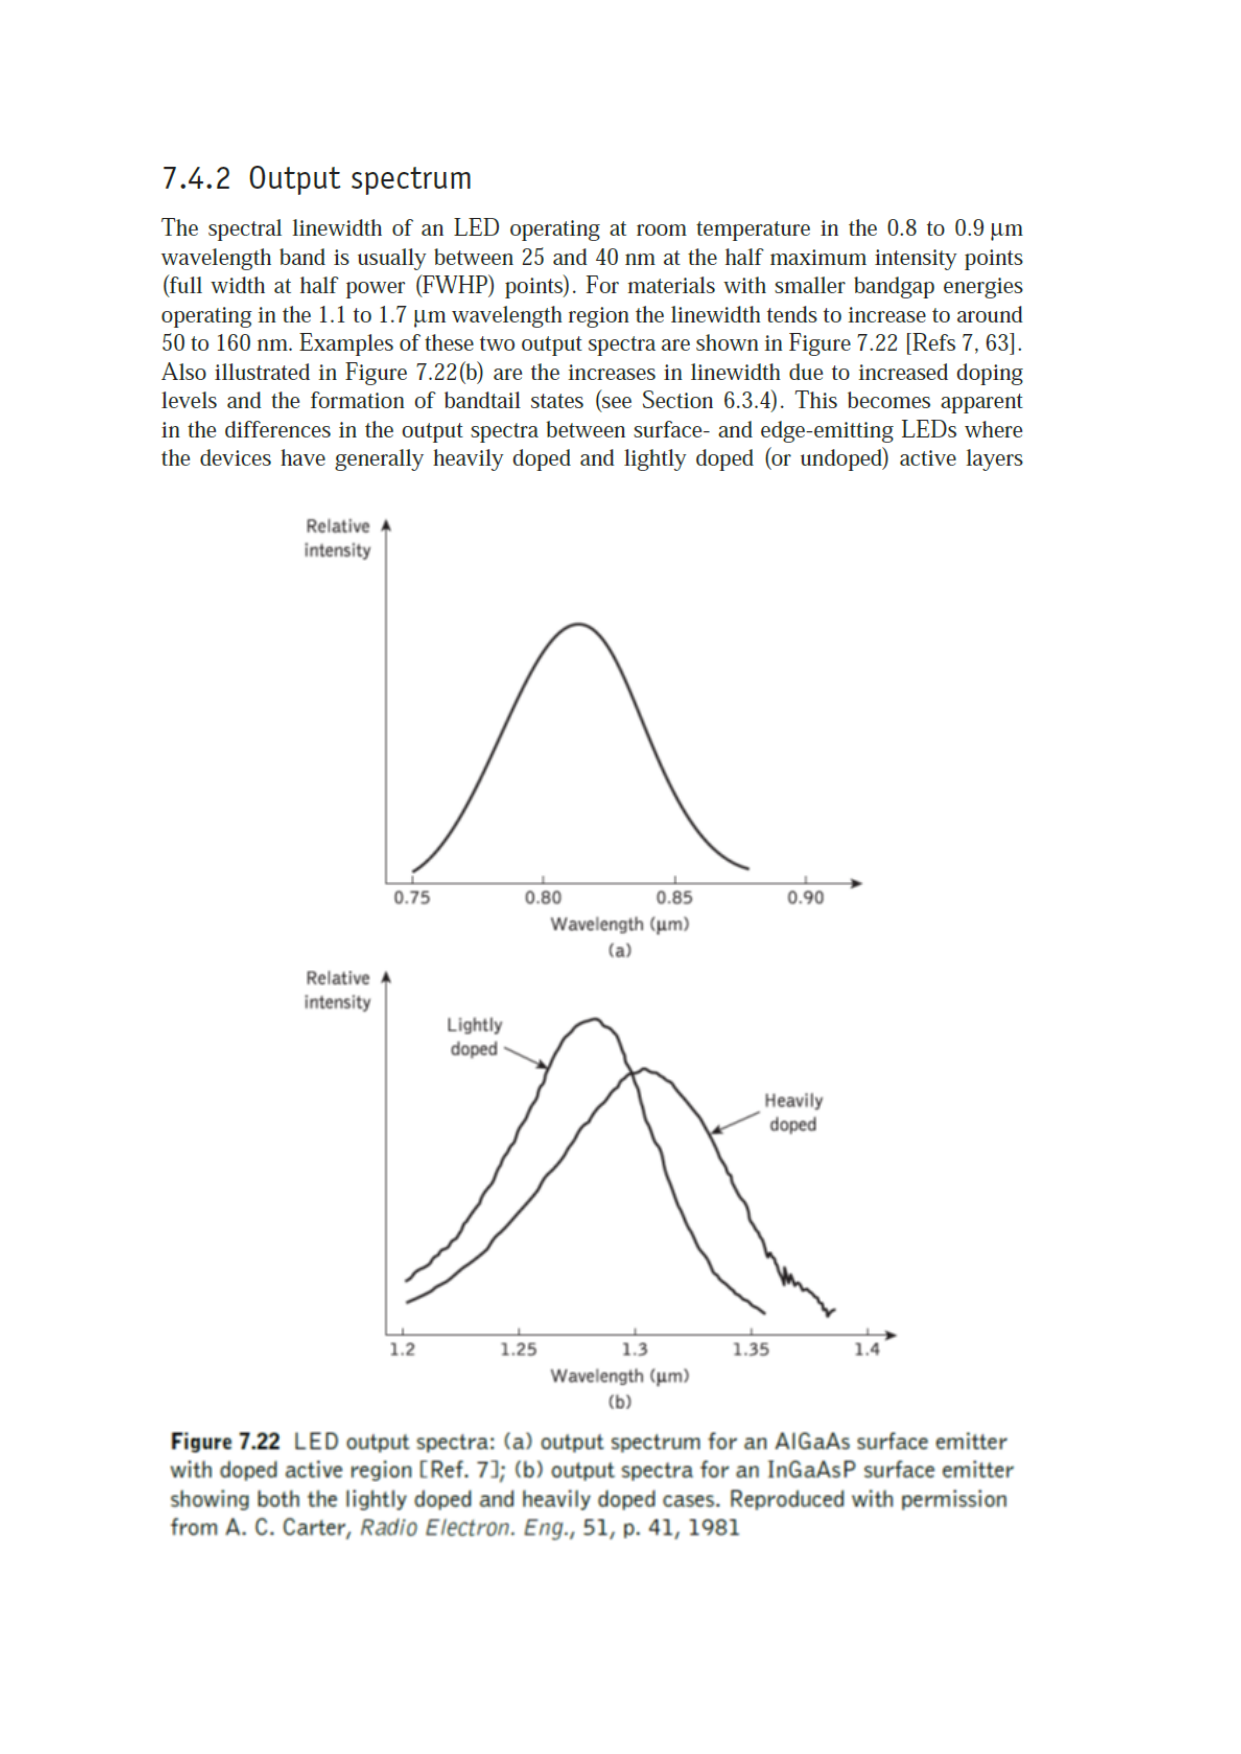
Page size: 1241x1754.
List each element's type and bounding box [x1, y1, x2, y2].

picture [150, 512, 1025, 1549]
